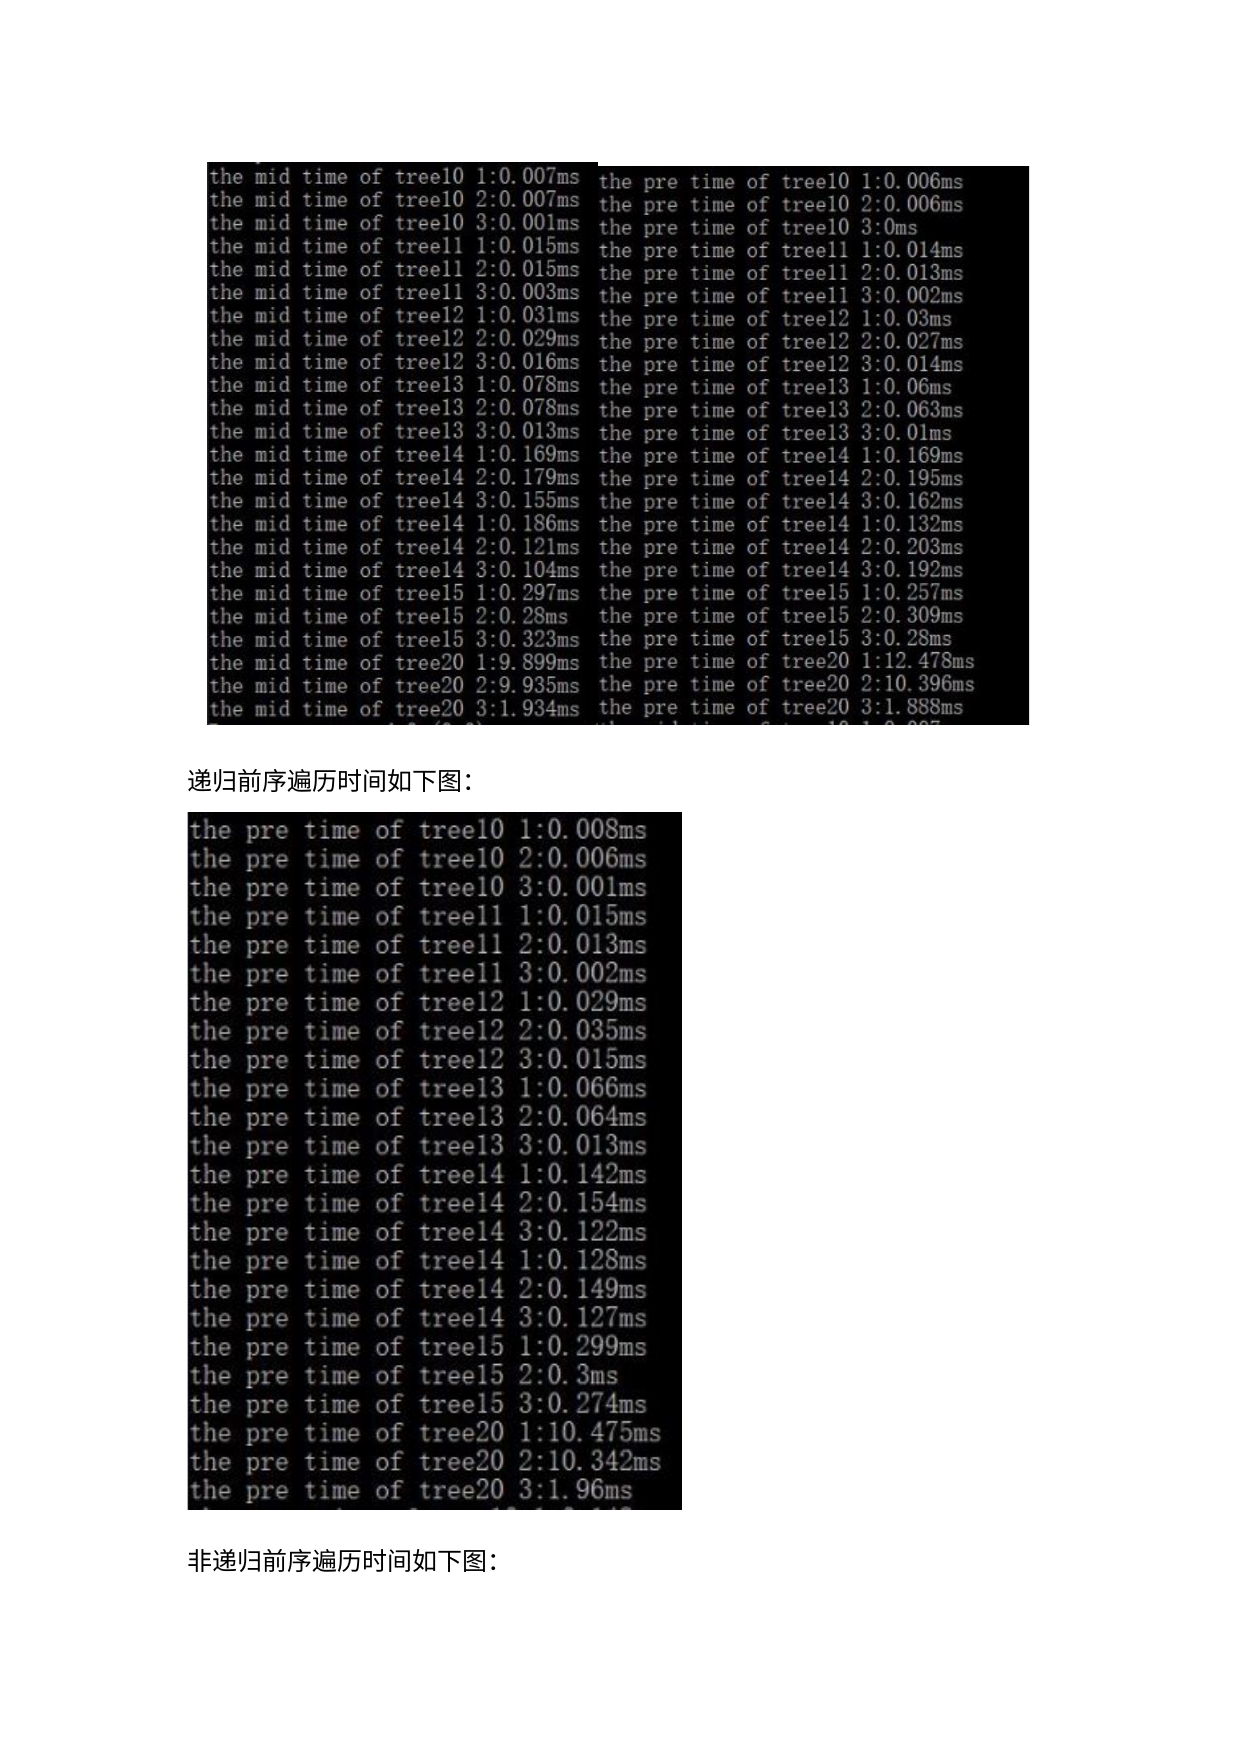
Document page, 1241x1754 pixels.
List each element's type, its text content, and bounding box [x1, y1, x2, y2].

text 非递归前序遍历时间如下图： [187, 1527, 1053, 1592]
picture [207, 162, 1030, 725]
picture [187, 812, 682, 1510]
text 递归前序遍历时间如下图： [187, 747, 1053, 812]
